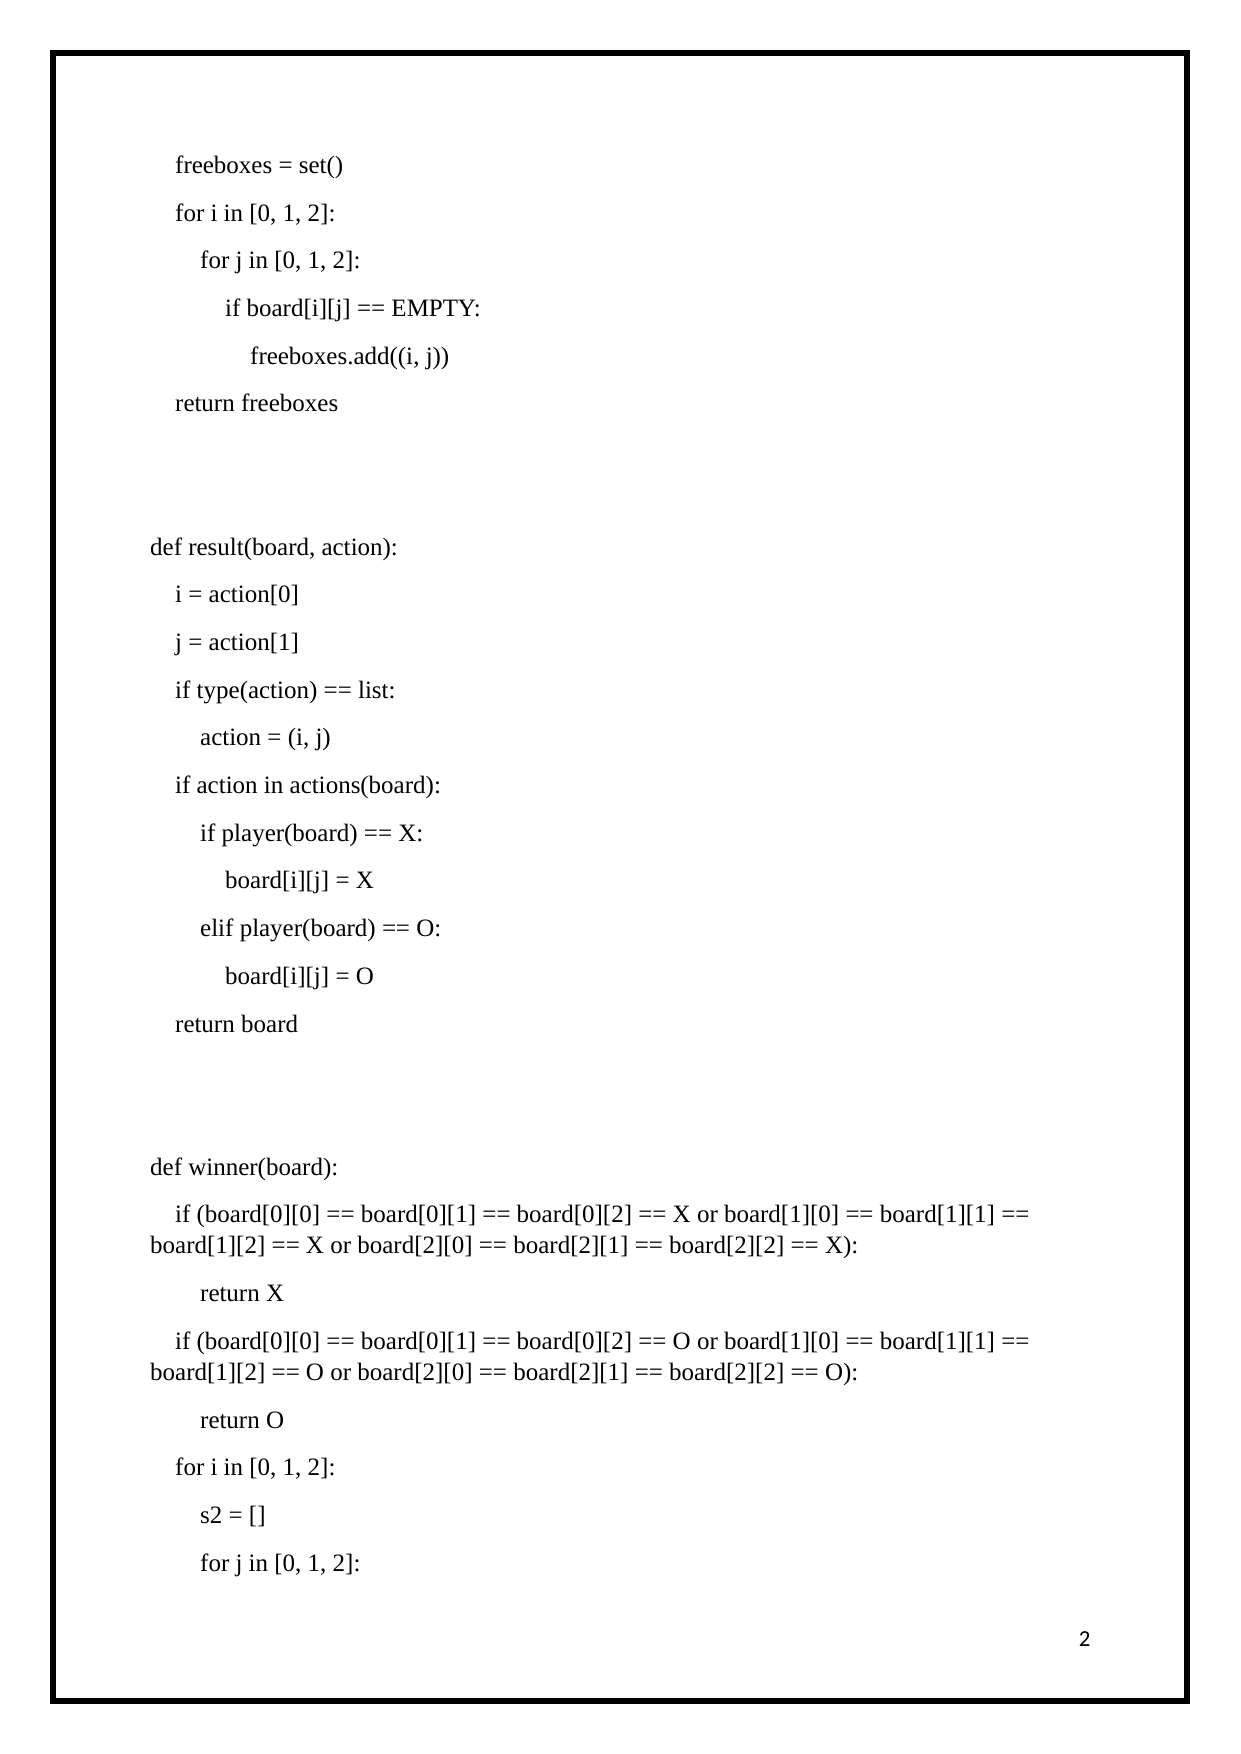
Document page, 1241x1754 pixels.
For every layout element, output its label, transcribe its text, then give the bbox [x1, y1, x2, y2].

text elif player(board) == O: [150, 913, 1090, 942]
text if player(board) == X: [150, 818, 1090, 847]
text return board [150, 1009, 1090, 1037]
text for i in [0, 1, 2]: [150, 198, 1090, 226]
text for i in [0, 1, 2]: [150, 1452, 1090, 1481]
text s2 = [] [150, 1500, 1090, 1529]
text def result(board, action): [150, 532, 1090, 560]
text if action in actions(board): [150, 770, 1090, 799]
text board[i][j] = X [150, 866, 1090, 894]
text j = action[1] [150, 627, 1090, 656]
text if board[i][j] == EMPTY: [150, 293, 1090, 322]
text if type(action) == list: [150, 675, 1090, 703]
text board[i][j] = O [150, 961, 1090, 990]
text return O [150, 1405, 1090, 1433]
text return X [150, 1278, 1090, 1307]
text freeboxes = set() [150, 150, 1090, 179]
text action = (i, j) [150, 722, 1090, 751]
text if (board[0][0] == board[0][1] == board[0][2] == O or board[1][0] == board[1][1] == board[1][2] == O or board[2][0] == board[2][1] == board[2][2] == O): [150, 1326, 1090, 1386]
text i = action[0] [150, 579, 1090, 608]
text return freeboxes [150, 388, 1090, 417]
text for j in [0, 1, 2]: [150, 1548, 1090, 1577]
text if (board[0][0] == board[0][1] == board[0][2] == X or board[1][0] == board[1][1] == board[1][2] == X or board[2][0] == board[2][1] == board[2][2] == X): [150, 1199, 1090, 1259]
text for j in [0, 1, 2]: [150, 245, 1090, 274]
text def winner(board): [150, 1152, 1090, 1181]
text freeboxes.add((i, j)) [150, 341, 1090, 369]
